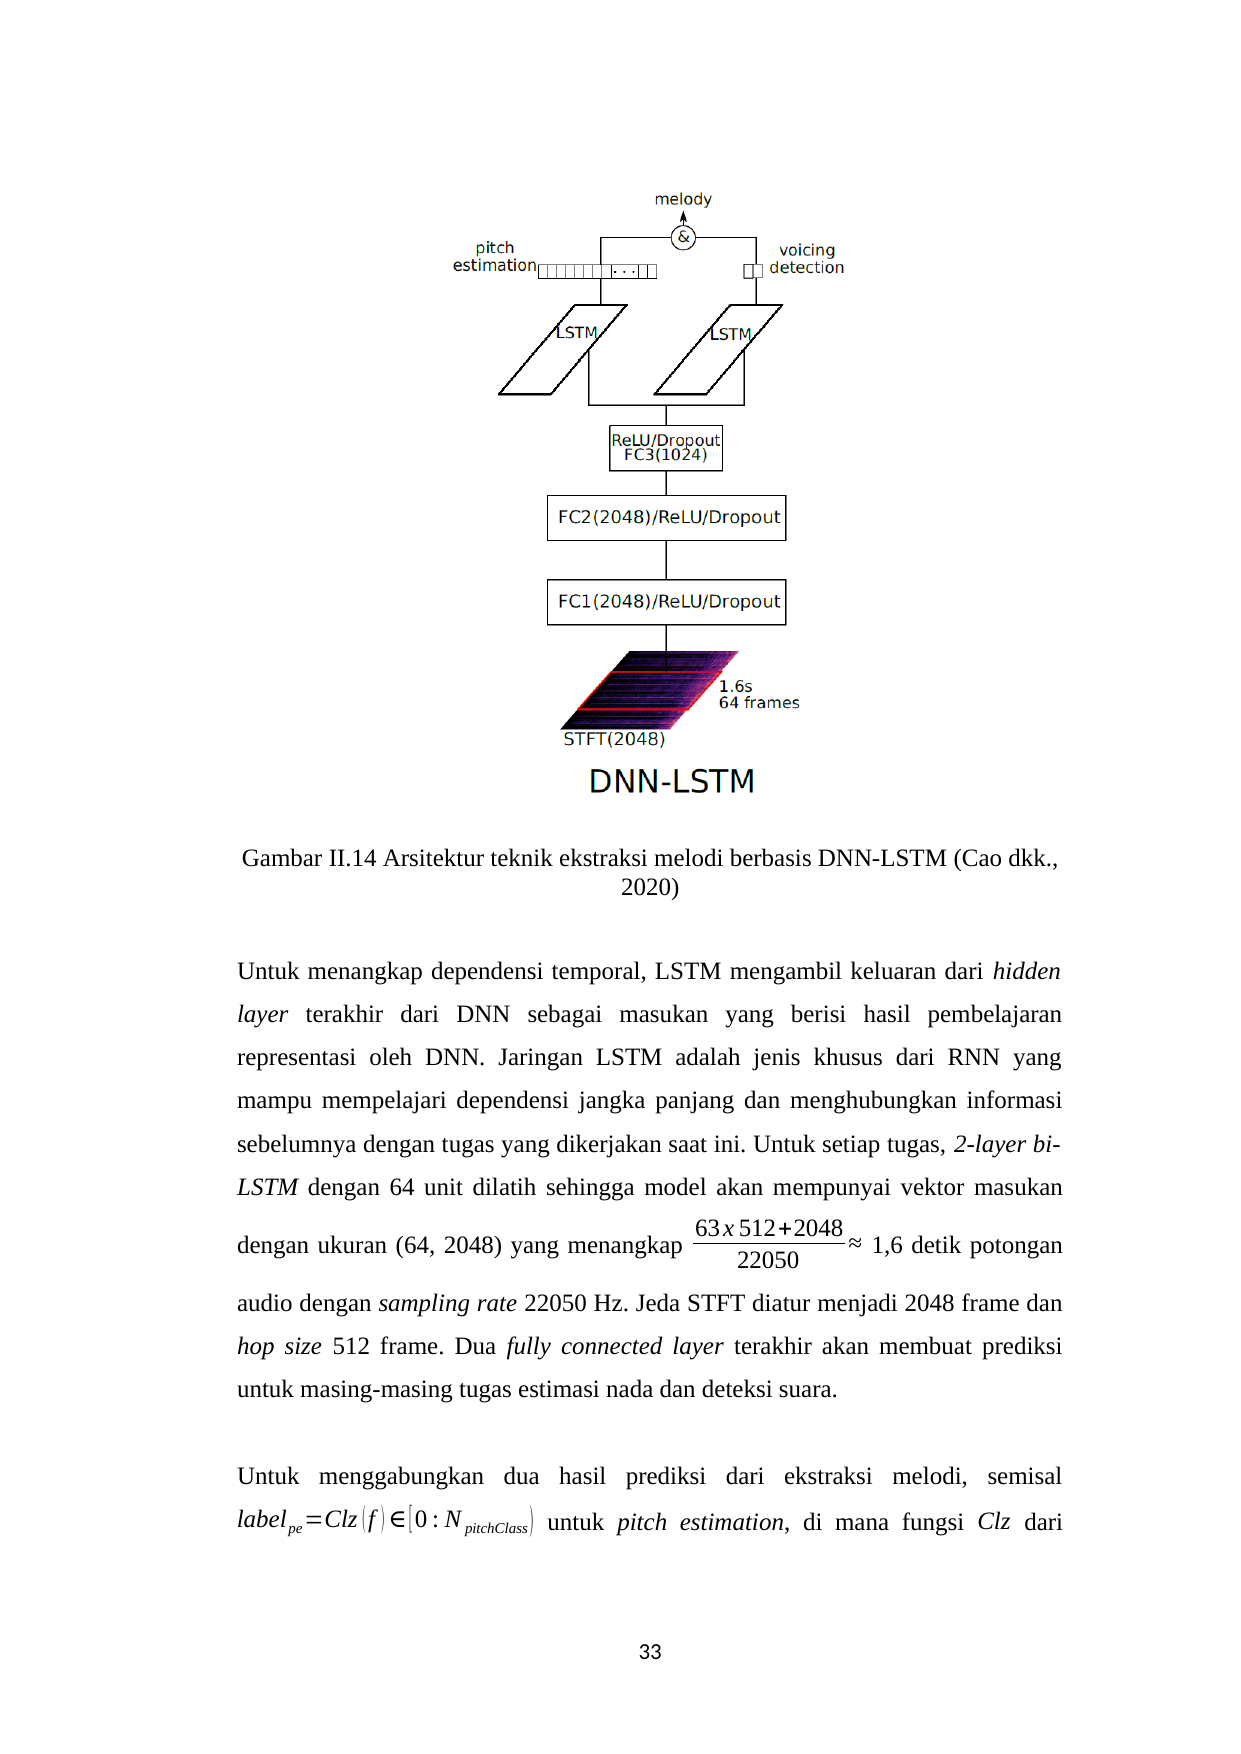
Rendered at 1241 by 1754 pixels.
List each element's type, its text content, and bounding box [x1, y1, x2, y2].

text Untuk menangkap dependensi temporal, LSTM mengambil keluaran dari hidden layer terakhir dari DNN sebagai masukan yang berisi hasil pembelajaran representasi oleh DNN. Jaringan LSTM adalah jenis khusus dari RNN yang mampu mempelajari dependensi jangka panjang dan menghubungkan informasi sebelumnya dengan tugas yang dikerjakan saat ini. Untuk setiap tugas, 2-layer bi-LSTM dengan 64 unit dilatih sehingga model akan mempunyai vektor masukan dengan ukuran (64, 2048) yang menangkap 1,6 detik potongan audio dengan sampling rate 22050 Hz. Jeda STFT diatur menjadi 2048 frame dan hop size 512 frame. Dua fully connected layer terakhir akan membuat prediksi untuk masing-masing tugas estimasi nada dan deteksi suara. [237, 956, 1063, 1403]
picture [435, 177, 865, 817]
text Gambar II.14 Arsitektur teknik ekstraksi melodi berbasis DNN-LSTM (Cao dkk., 2020) [237, 843, 1063, 901]
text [237, 1461, 1063, 1539]
